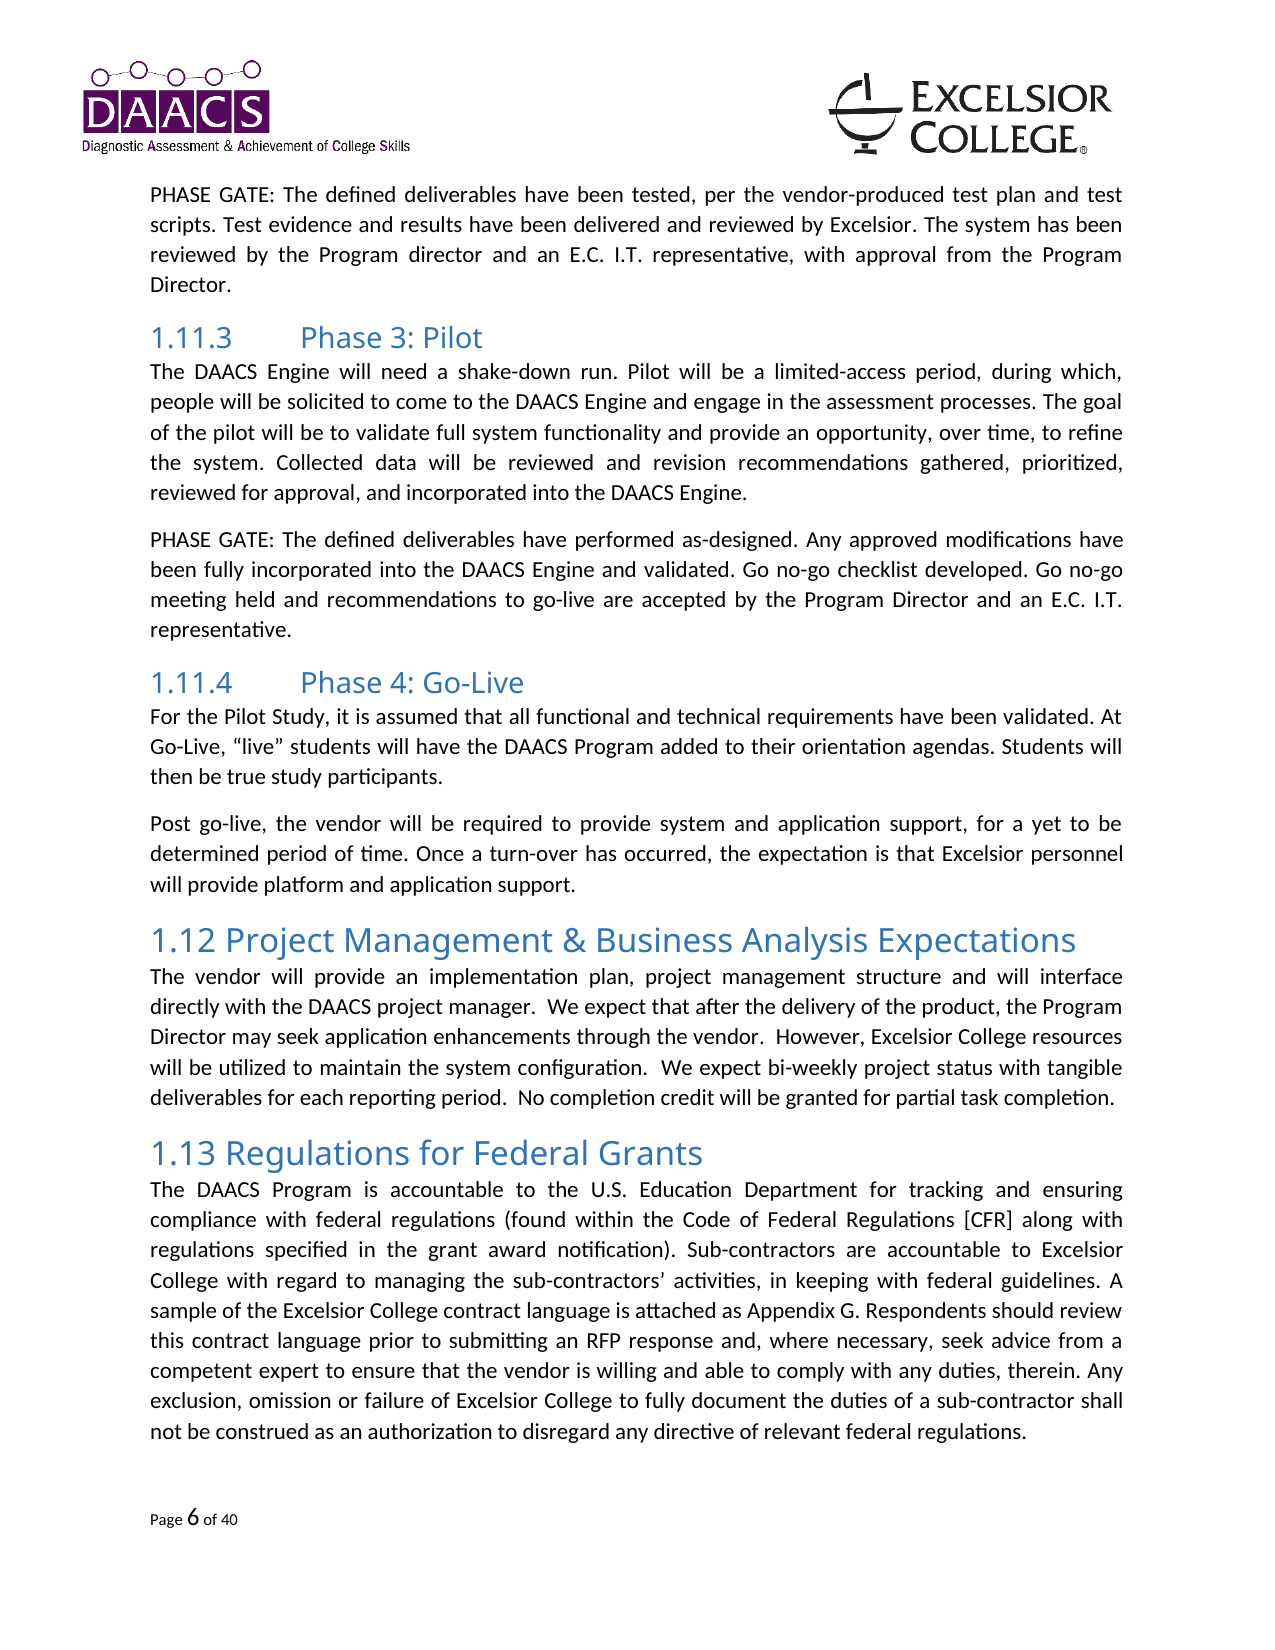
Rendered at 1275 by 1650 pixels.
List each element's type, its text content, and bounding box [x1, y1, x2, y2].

text PHASE GATE: The defined deliverables have performed as-designed. Any approved modifications have been fully incorporated into the DAACS Engine and validated. Go no-go checklist developed. Go no-go meeting held and recommendations to go-live are accepted by the Program Director and an E.C. I.T. representative. [150, 525, 1125, 643]
subtitle Phase 3: Pilot [150, 317, 1125, 357]
subtitle Regulations for Federal Grants [150, 1130, 1125, 1175]
subtitle Project Management & Business Analysis Expectations [150, 917, 1125, 962]
text Post go-live, the vendor will be required to provide system and application support, for a yet to be determined period of time. Once a turn-over has occurred, the expectation is that Excelsior personnel will provide platform and application support. [150, 809, 1125, 898]
text PHASE GATE: The defined deliverables have been tested, per the vendor-produced test plan and test scripts. Test evidence and results have been delivered and reviewed by Excelsior. The system has been reviewed by the Program director and an E.C. I.T. representative, with approval from the Program Director. [150, 180, 1125, 299]
text The vendor will provide an implementation plan, project management structure and will interface directly with the DAACS project manager. We expect that after the delivery of the product, the Program Director may seek application enhancements through the vendor. However, Excelsior College resources will be utilized to maintain the system configuration. We expect bi-weekly project status with tangible deliverables for each reporting period. No completion credit will be granted for partial task completion. [150, 962, 1125, 1111]
text The DAACS Program is accountable to the U.S. Education Department for tracking and ensuring compliance with federal regulations (found within the Code of Federal Regulations [CFR] along with regulations specified in the grant award notification). Sub-contractors are accountable to Excelsior College with regard to managing the sub-contractors’ activities, in keeping with federal guidelines. A sample of the Excelsior College contract language is attached as Appendix G. Respondents should review this contract language prior to submitting an RFP response and, where necessary, seek advice from a competent expert to ensure that the vendor is willing and able to comply with any duties, therein. Any exclusion, omission or failure of Excelsior College to fully document the duties of a sub-contractor shall not be construed as an authorization to disregard any directive of relevant federal regulations. [150, 1175, 1125, 1445]
picture [81, 60, 410, 155]
text The DAACS Engine will need a shake-down run. Pilot will be a limited-access period, during which, people will be solicited to come to the DAACS Engine and engage in the assessment processes. The goal of the pilot will be to validate full system functionality and provide an opportunity, over time, to refine the system. Collected data will be reviewed and revision recommendations gathered, prioritized, reviewed for approval, and incorporated into the DAACS Engine. [150, 357, 1125, 506]
subtitle Phase 4: Go-Live [150, 662, 1125, 702]
text For the Pilot Study, it is assumed that all functional and technical requirements have been validated. At Go-Live, “live” students will have the DAACS Program added to their orientation agendas. Students will then be true study participants. [150, 702, 1125, 791]
picture [814, 65, 1125, 161]
